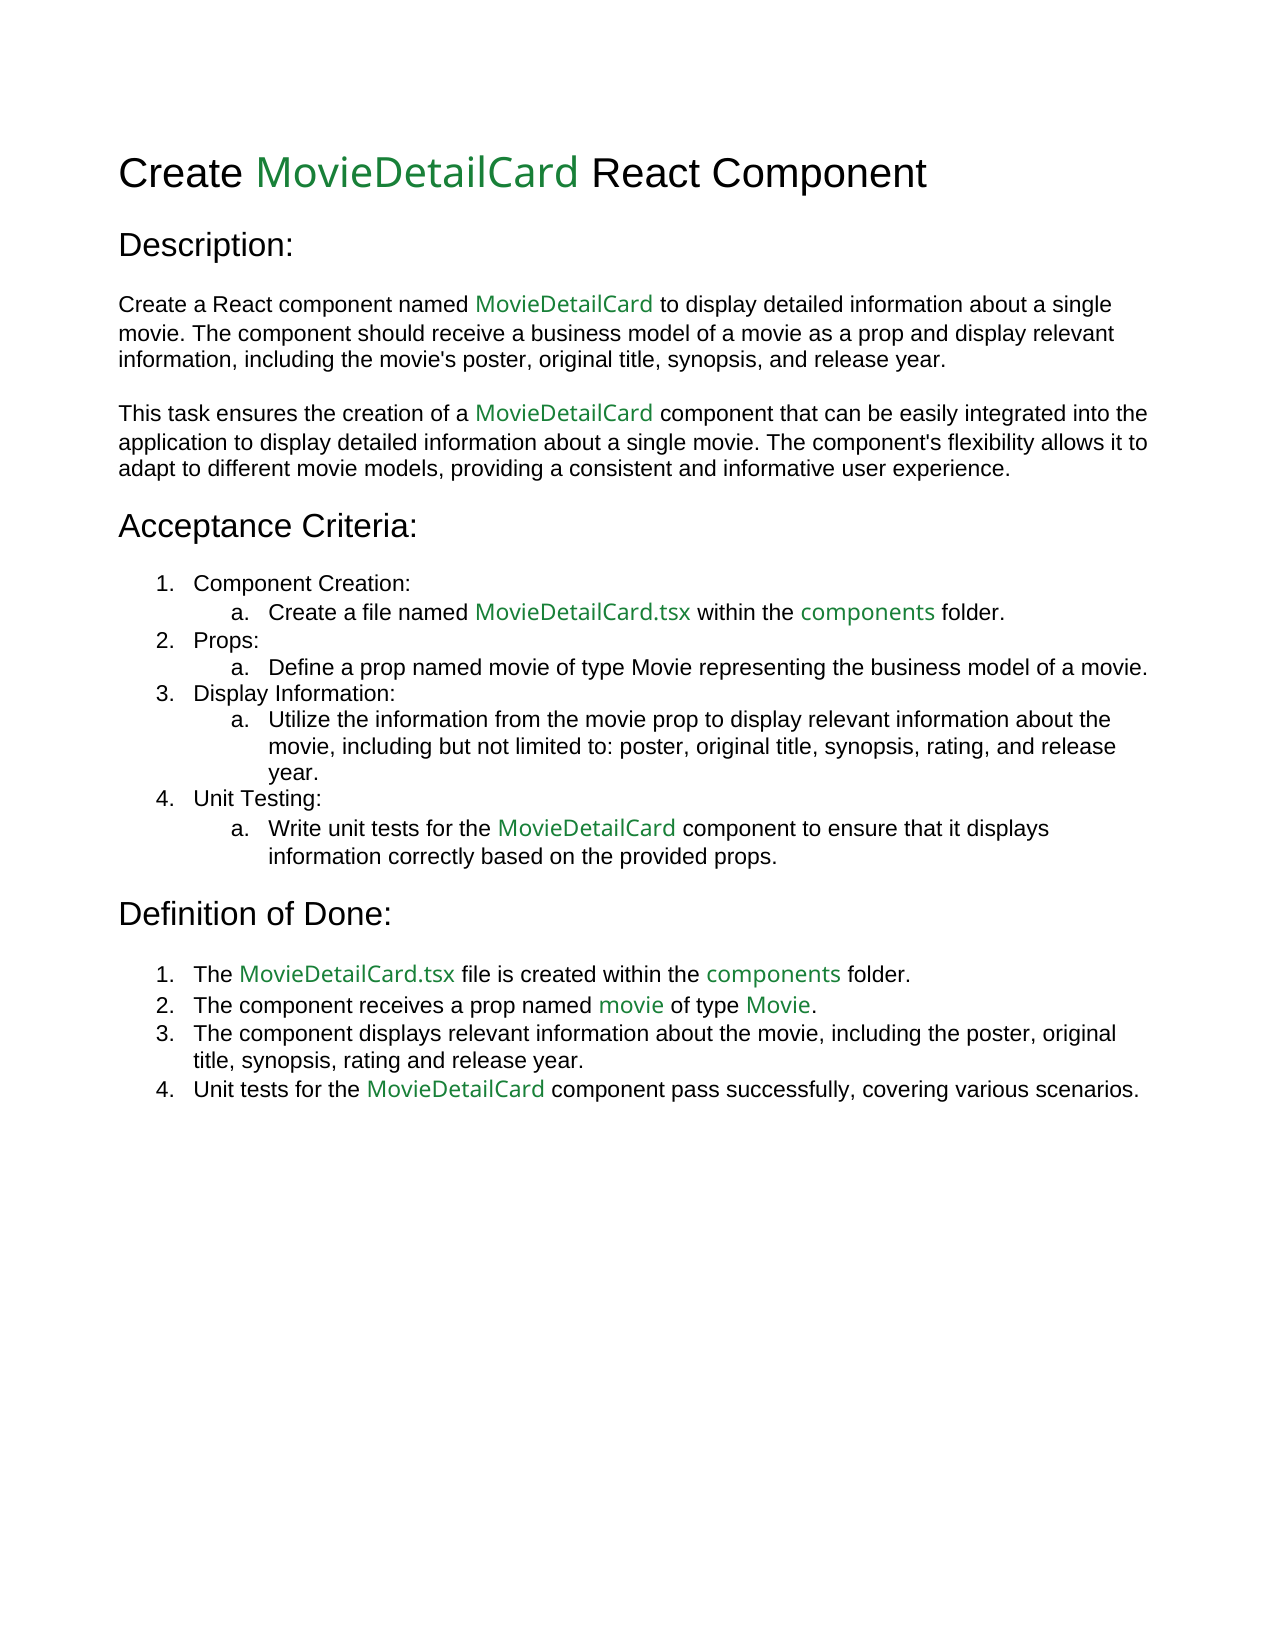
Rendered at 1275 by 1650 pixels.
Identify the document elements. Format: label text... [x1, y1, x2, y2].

list Display Information: [156, 680, 1157, 706]
list Unit tests for the MovieDetailCard component pass successfully, covering various scenarios. [156, 1073, 1157, 1104]
list The component displays relevant information about the movie, including the poster, original title, synopsis, rating and release year. [156, 1020, 1157, 1073]
subtitle Definition of Done: [118, 894, 1157, 933]
text This task ensures the creation of a MovieDetailCard component that can be easily integrated into the application to display detailed information about a single movie. The component's flexibility allows it to adapt to different movie models, providing a consistent and informative user experience. [118, 397, 1157, 481]
list Component Creation: [156, 570, 1157, 596]
subtitle Create MovieDetailCard React Component [118, 143, 1157, 200]
list Unit Testing: [156, 785, 1157, 812]
subtitle Description: [118, 225, 1157, 263]
list The MovieDetailCard.tsx file is created within the components folder. [156, 958, 1157, 989]
list Write unit tests for the MovieDetailCard component to ensure that it displays information correctly based on the provided props. [231, 812, 1157, 869]
list The component receives a prop named movie of type Movie. [156, 989, 1157, 1020]
list Create a file named MovieDetailCard.tsx within the components folder. [231, 596, 1157, 627]
text Create a React component named MovieDetailCard to display detailed information about a single movie. The component should receive a business model of a movie as a prop and display relevant information, including the movie's poster, original title, synopsis, and release year. [118, 288, 1157, 372]
list Utilize the information from the movie prop to display relevant information about the movie, including but not limited to: poster, original title, synopsis, rating, and release year. [231, 706, 1157, 785]
list Props: [156, 627, 1157, 654]
subtitle Acceptance Criteria: [118, 506, 1157, 545]
list Define a prop named movie of type Movie representing the business model of a movie. [231, 654, 1157, 680]
